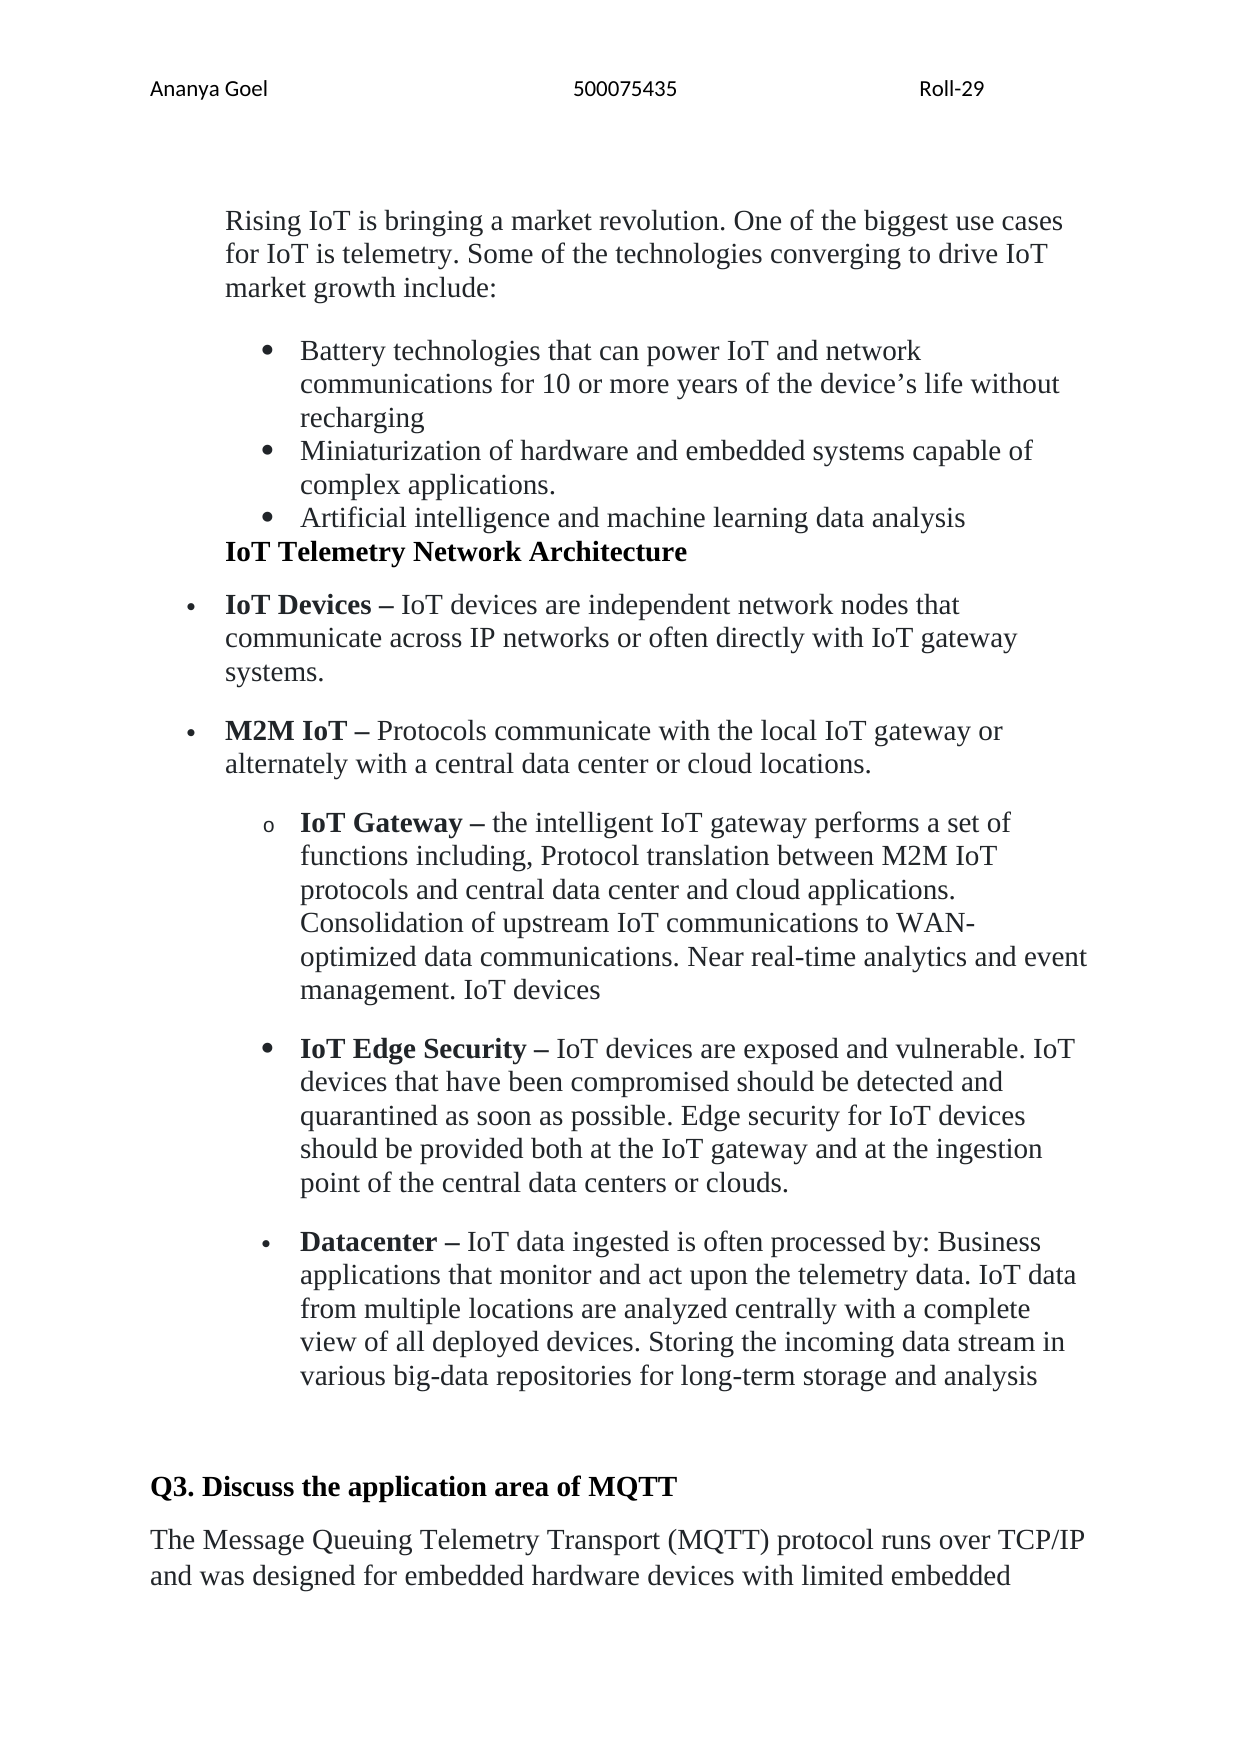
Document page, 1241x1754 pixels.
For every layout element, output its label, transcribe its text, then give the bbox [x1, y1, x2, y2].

list Battery technologies that can power IoT and network communications for 10 or more years of the device’s life without recharging [262, 333, 1090, 433]
list IoT Edge Security – IoT devices are exposed and vulnerable. IoT devices that have been compromised should be detected and quarantined as soon as possible. Edge security for IoT devices should be provided both at the IoT gateway and at the ingestion point of the central data centers or clouds. [262, 1031, 1090, 1199]
list M2M IoT – Protocols communicate with the local IoT gateway or alternately with a central data center or cloud locations. [187, 713, 1090, 780]
list Datacenter – IoT data ingested is often processed by: Business applications that monitor and act upon the telemetry data. IoT data from multiple locations are analyzed centrally with a complete view of all deployed devices. Storing the incoming data stream in various big-data repositories for long-term storage and analysis [262, 1224, 1090, 1391]
list Miniaturization of hardware and embedded systems capable of complex applications. [262, 433, 1090, 501]
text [150, 1522, 1090, 1592]
text Rising IoT is bringing a market revolution. One of the biggest use cases for IoT is telemetry. Some of the technologies converging to drive IoT market growth include: [225, 203, 1090, 303]
list IoT Gateway – the intelligent IoT gateway performs a set of functions including, Protocol translation between M2M IoT protocols and central data center and cloud applications. Consolidation of upstream IoT communications to WAN-optimized data communications. Near real-time analytics and event management. IoT devices [262, 805, 1090, 1006]
list IoT Telemetry Network Architecture [225, 534, 1090, 568]
list Artificial intelligence and machine learning data analysis [262, 501, 1090, 534]
list IoT Devices – IoT devices are independent network nodes that communicate across IP networks or often directly with IoT gateway systems. [187, 587, 1090, 688]
text Q3. Discuss the application area of MQTT [150, 1469, 1090, 1503]
